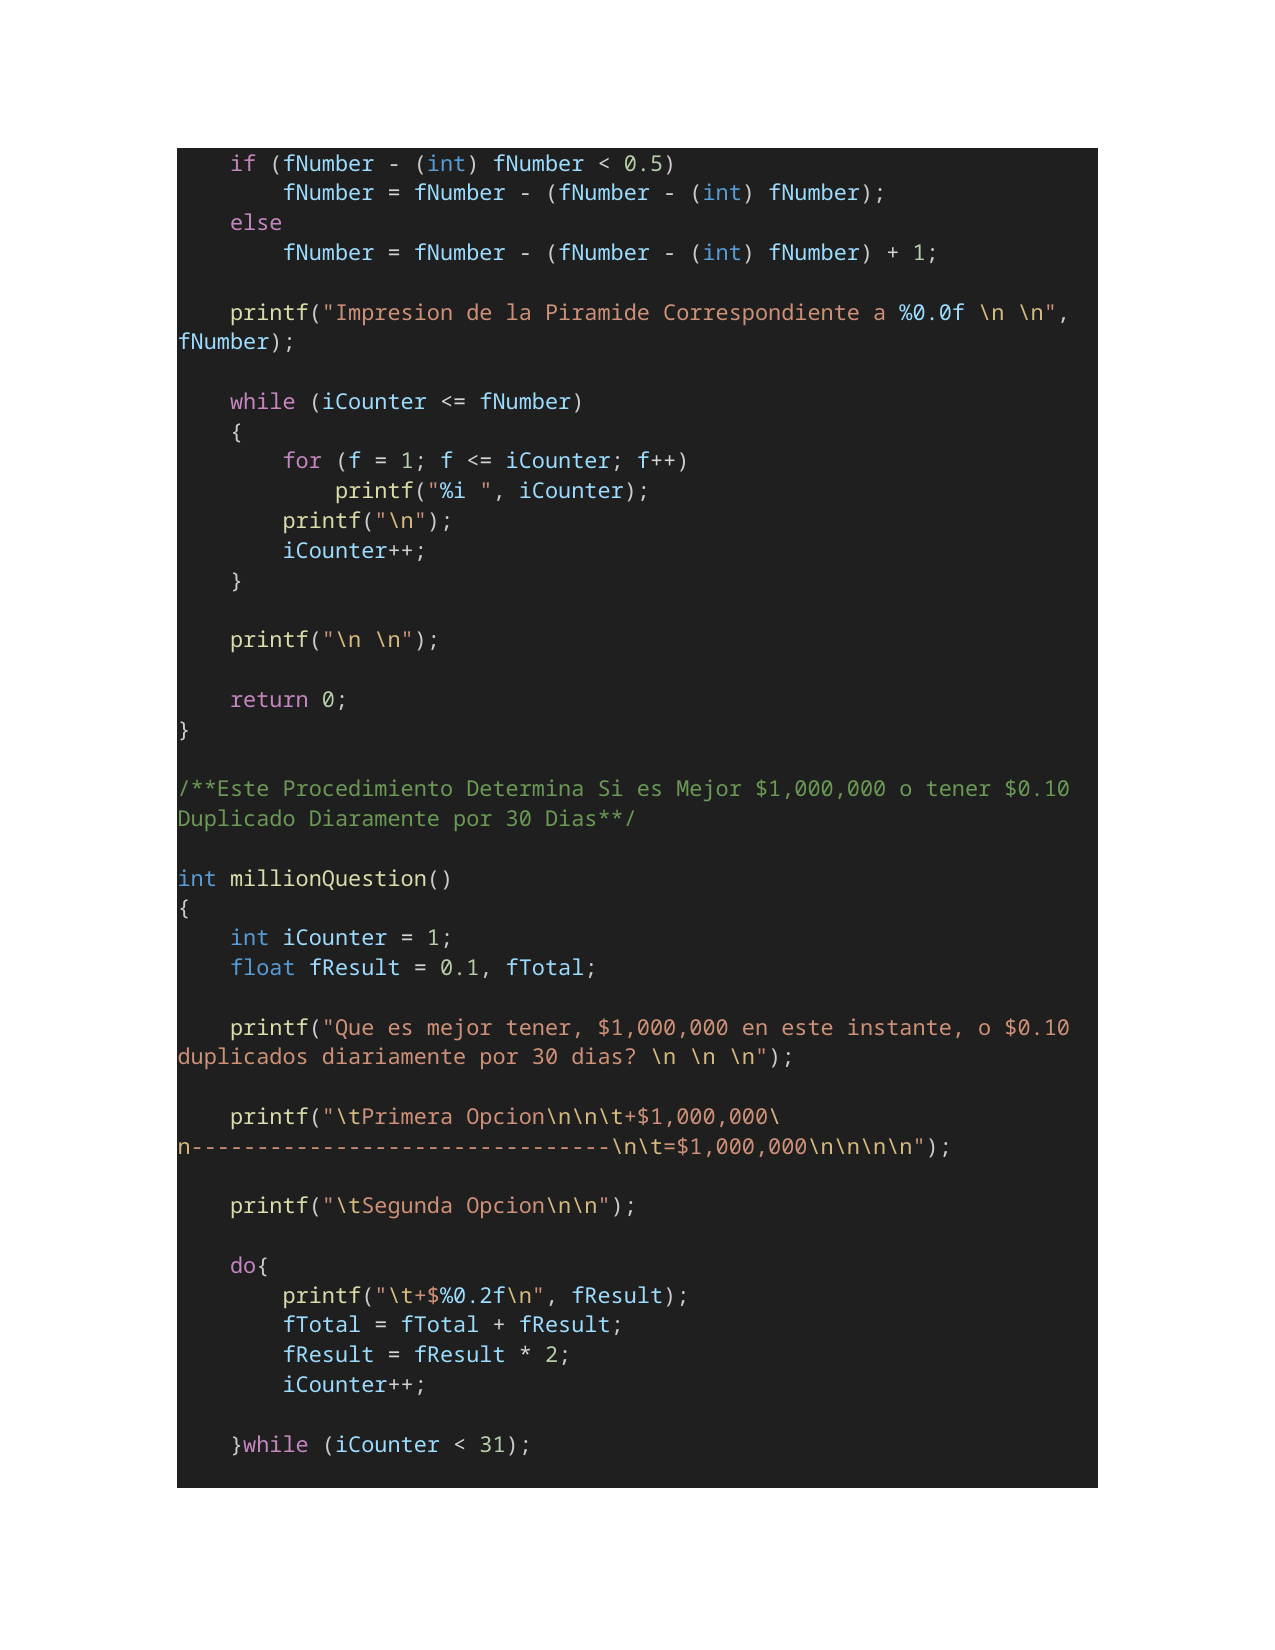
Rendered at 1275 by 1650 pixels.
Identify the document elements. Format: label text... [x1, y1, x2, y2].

text iCounter++; [177, 535, 1098, 565]
text } [177, 714, 1098, 743]
text { [177, 892, 1098, 922]
text /**Este Procedimiento Determina Si es Mejor $1,000,000 o tener $0.10 Duplicado Diaramente por 30 Dias**/ [177, 773, 1098, 833]
text printf("\tPrimera Opcion\n\n\t+$1,000,000\n--------------------------------\n\t=$1,000,000\n\n\n\n"); [177, 1101, 1098, 1161]
text { [177, 416, 1098, 446]
text printf("\n \n"); [177, 624, 1098, 654]
text iCounter++; [177, 1369, 1098, 1399]
text else [177, 207, 1098, 237]
text } [177, 565, 1098, 594]
text fTotal = fTotal + fResult; [177, 1309, 1098, 1339]
text int millionQuestion() [177, 863, 1098, 892]
text if (fNumber - (int) fNumber < 0.5) [177, 148, 1098, 177]
text printf("\n"); [177, 505, 1098, 535]
text printf("\tSegunda Opcion\n\n"); [177, 1190, 1098, 1220]
text float fResult = 0.1, fTotal; [177, 952, 1098, 982]
text }while (iCounter < 31); [177, 1429, 1098, 1458]
text fNumber = fNumber - (fNumber - (int) fNumber) + 1; [177, 237, 1098, 267]
text return 0; [177, 684, 1098, 714]
text fNumber = fNumber - (fNumber - (int) fNumber); [177, 177, 1098, 207]
text fResult = fResult * 2; [177, 1339, 1098, 1369]
text do{ [177, 1250, 1098, 1280]
text printf("Impresion de la Piramide Correspondiente a %0.0f \n \n", fNumber); [177, 297, 1098, 356]
text printf("Que es mejor tener, $1,000,000 en este instante, o $0.10 duplicados diariamente por 30 dias? \n \n \n"); [177, 1012, 1098, 1071]
text int iCounter = 1; [177, 922, 1098, 952]
text printf("\t+$%0.2f\n", fResult); [177, 1280, 1098, 1309]
text for (f = 1; f <= iCounter; f++) [177, 446, 1098, 475]
text while (iCounter <= fNumber) [177, 386, 1098, 416]
text printf("%i ", iCounter); [177, 475, 1098, 505]
